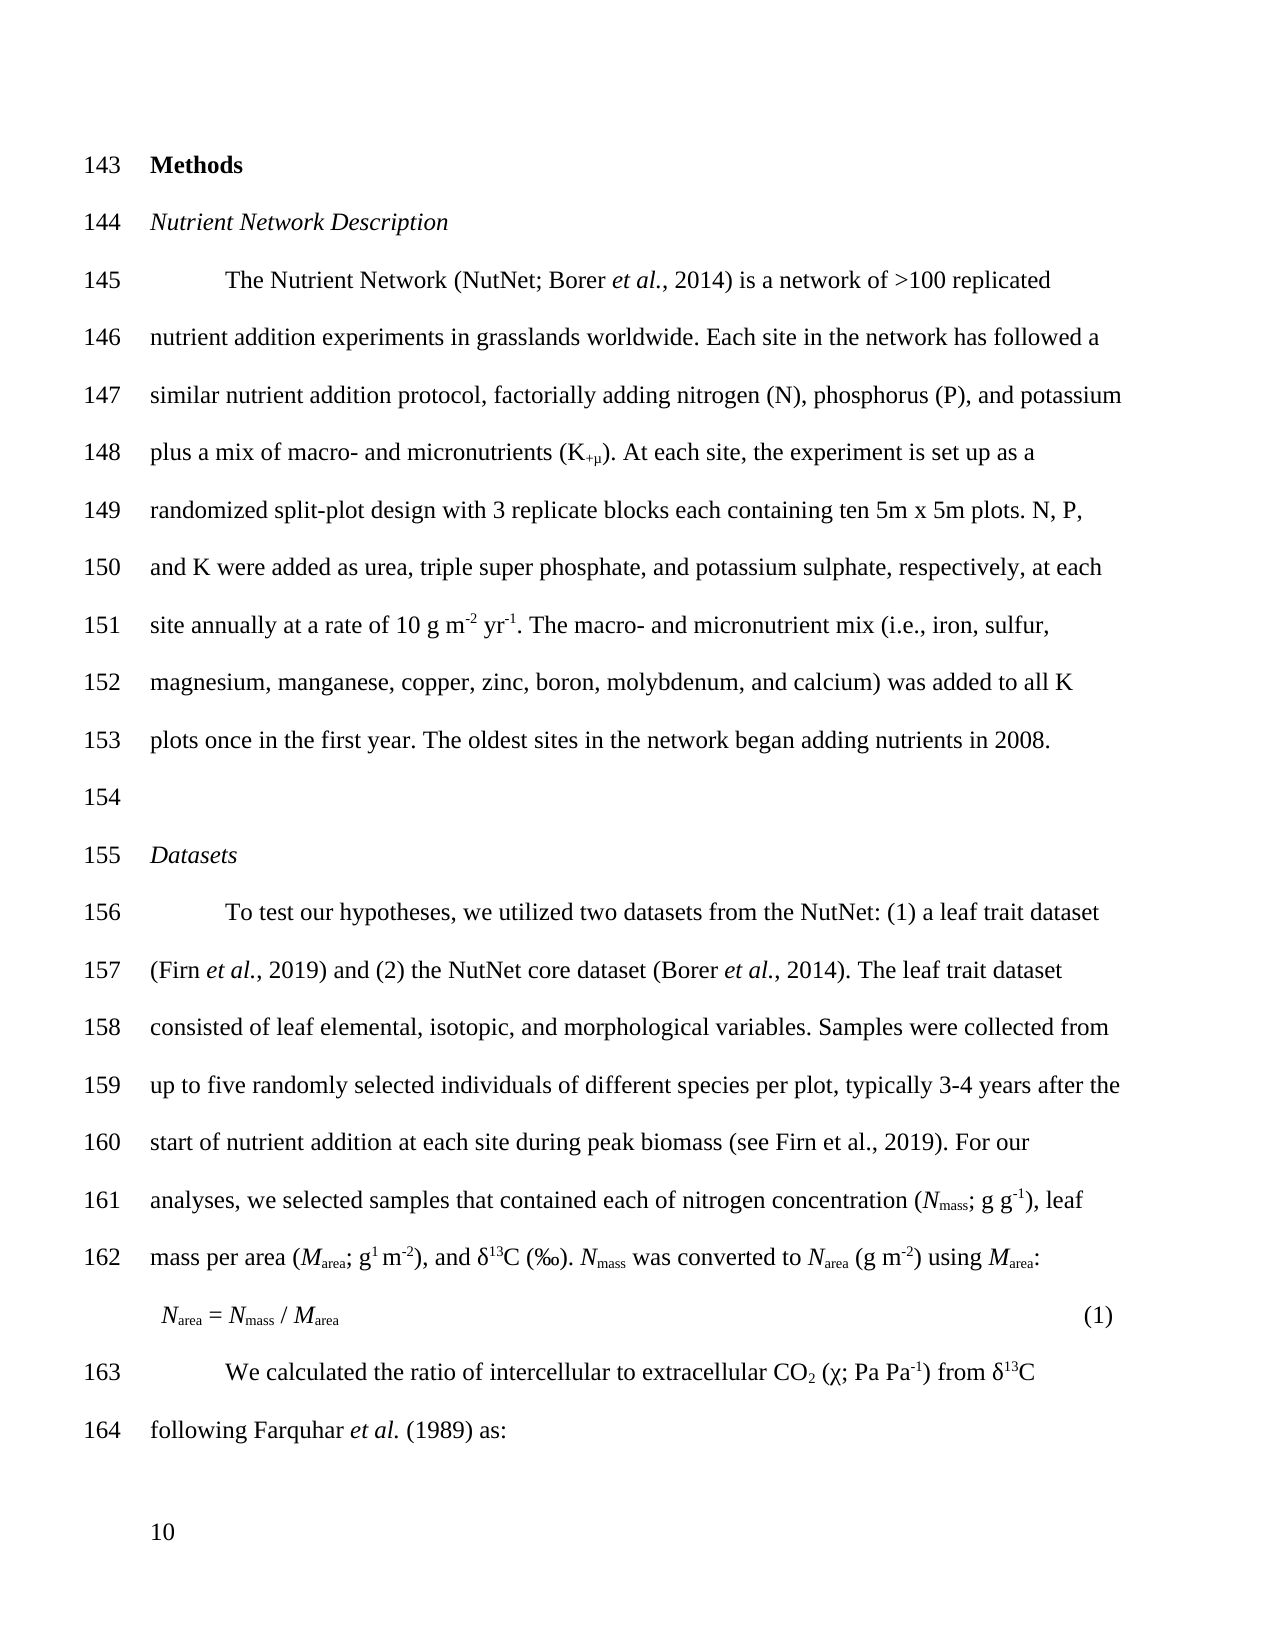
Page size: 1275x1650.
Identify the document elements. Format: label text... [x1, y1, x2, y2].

text The Nutrient Network (NutNet; Borer et al., 2014) is a network of >100 replicated nutrient addition experiments in grasslands worldwide. Each site in the network has followed a similar nutrient addition protocol, factorially adding nitrogen (N), phosphorus (P), and potassium plus a mix of macro- and micronutrients (K+µ). At each site, the experiment is set up as a randomized split-plot design with 3 replicate blocks each containing ten 5m x 5m plots. N, P, and K were added as urea, triple super phosphate, and potassium sulphate, respectively, at each site annually at a rate of 10 g m-2 yr-1. The macro- and micronutrient mix (i.e., iron, sulfur, magnesium, manganese, copper, zinc, boron, molybdenum, and calcium) was added to all K plots once in the first year. The oldest sites in the network began adding nutrients in 2008. [150, 265, 1125, 754]
table_header Narea = Nmass / Marea [150, 1300, 637, 1357]
text We calculated the ratio of intercellular to extracellular CO2 (χ; Pa Pa-1) from δ13C following Farquhar et al. (1989) as: [150, 1357, 1125, 1444]
table_header (1) [637, 1300, 1124, 1357]
text Datasets [150, 840, 1125, 869]
text Methods [150, 150, 1125, 179]
text Nutrient Network Description [150, 207, 1125, 236]
text To test our hypotheses, we utilized two datasets from the NutNet: (1) a leaf trait dataset (Firn et al., 2019) and (2) the NutNet core dataset (Borer et al., 2014). The leaf trait dataset consisted of leaf elemental, isotopic, and morphological variables. Samples were collected from up to five randomly selected individuals of different species per plot, typically 3-4 years after the start of nutrient addition at each site during peak biomass (see Firn et al., 2019). For our analyses, we selected samples that contained each of nitrogen concentration (Nmass; g g-1), leaf mass per area (Marea; g1 m-2), and δ13C (‰). Nmass was converted to Narea (g m-2) using Marea: [150, 897, 1125, 1271]
